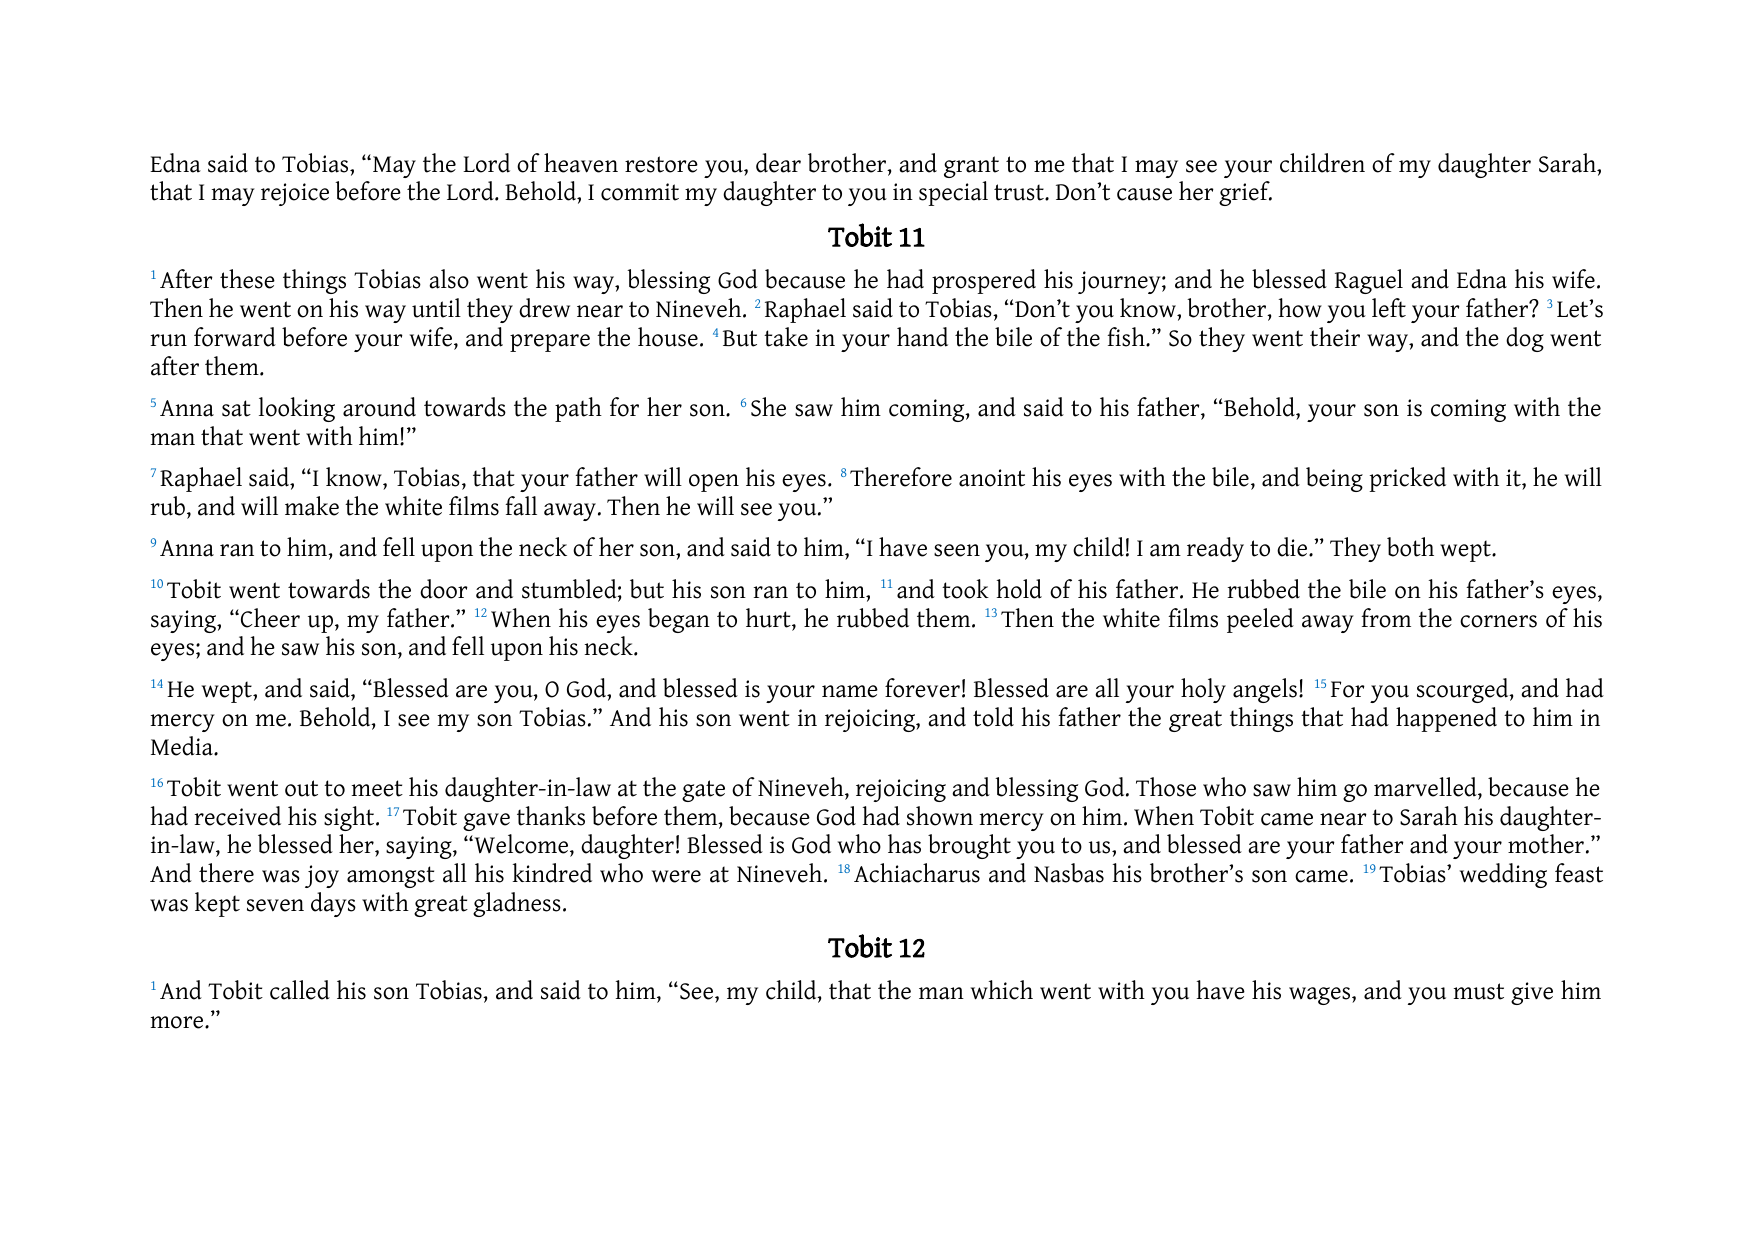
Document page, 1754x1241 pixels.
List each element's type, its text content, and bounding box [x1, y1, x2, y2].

text 1 After these things Tobias also went his way, blessing God because he had prospered his journey; and he blessed Raguel and Edna his wife. Then he went on his way until they drew near to Nineveh. 2 Raphael said to Tobias, “Don’t you know, brother, how you left your father? 3 Let’s run forward before your wife, and prepare the house. 4 But take in your hand the bile of the fish.” So they went their way, and the dog went after them. [150, 266, 1604, 382]
text 5 Anna sat looking around towards the path for her son. 6 She saw him coming, and said to his father, “Behold, your son is coming with the man that went with him!” [150, 394, 1604, 452]
text 1 And Tobit called his son Tobias, and said to him, “See, my child, that the man which went with you have his wages, and you must give him more.” [150, 977, 1604, 1035]
text 7 Raphael said, “I know, Tobias, that your father will open his eyes. 8 Therefore anoint his eyes with the bile, and being pricked with it, he will rub, and will make the white films fall away. Then he will see you.” [150, 464, 1604, 522]
text Tobit 12 [150, 931, 1604, 965]
text 9 Anna ran to him, and fell upon the neck of her son, and said to him, “I have seen you, my child! I am ready to die.” They both wept. [150, 535, 1604, 564]
text Tobit 11 [150, 220, 1604, 254]
text 14 He wept, and said, “Blessed are you, O God, and blessed is your name forever! Blessed are all your holy angels! 15 For you scourged, and had mercy on me. Behold, I see my son Tobias.” And his son went in rejoicing, and told his father the great things that had happened to him in Media. [150, 675, 1604, 762]
text 10 Tobit went towards the door and stumbled; but his son ran to him, 11 and took hold of his father. He rubbed the bile on his father’s eyes, saying, “Cheer up, my father.” 12 When his eyes began to hurt, he rubbed them. 13 Then the white films peeled away from the corners of his eyes; and he saw his son, and fell upon his neck. [150, 576, 1604, 663]
text Edna said to Tobias, “May the Lord of heaven restore you, dear brother, and grant to me that I may see your children of my daughter Sarah, that I may rejoice before the Lord. Behold, I commit my daughter to you in special trust. Don’t cause her grief. [150, 150, 1604, 208]
text 16 Tobit went out to meet his daughter-in-law at the gate of Nineveh, rejoicing and blessing God. Those who saw him go marvelled, because he had received his sight. 17 Tobit gave thanks before them, because God had shown mercy on him. When Tobit came near to Sarah his daughter-in-law, he blessed her, saying, “Welcome, daughter! Blessed is God who has brought you to us, and blessed are your father and your mother.” And there was joy amongst all his kindred who were at Nineveh. 18 Achiacharus and Nasbas his brother’s son came. 19 Tobias’ wedding feast was kept seven days with great gladness. [150, 774, 1604, 918]
